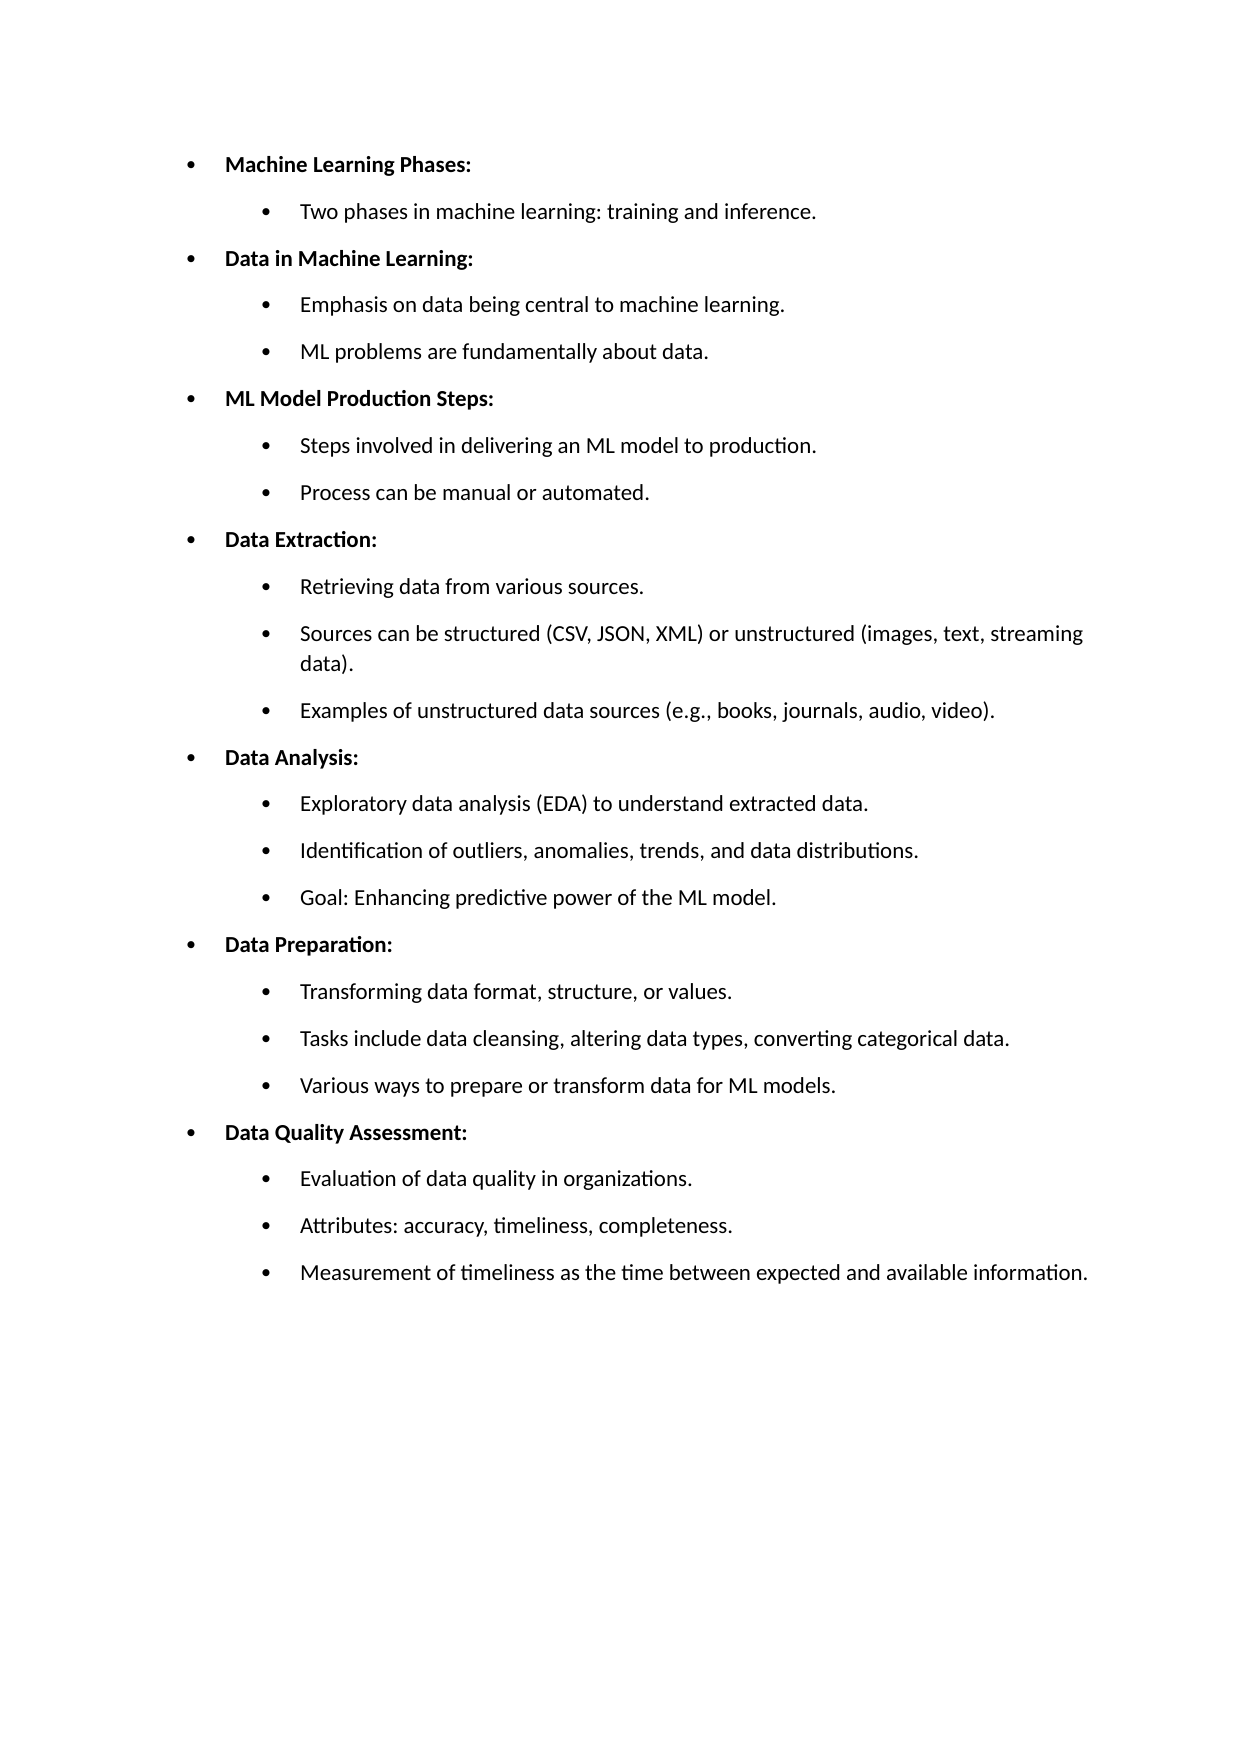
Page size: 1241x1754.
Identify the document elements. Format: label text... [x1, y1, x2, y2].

list Identification of outliers, anomalies, trends, and data distributions. [262, 836, 1090, 864]
list Retrieving data from various sources. [262, 572, 1090, 600]
list Emphasis on data being central to machine learning. [262, 291, 1090, 319]
list Attributes: accuracy, timeliness, completeness. [262, 1211, 1090, 1239]
list Exploratory data analysis (EDA) to understand extracted data. [262, 789, 1090, 818]
list Steps involved in delivering an ML model to production. [262, 431, 1090, 459]
list Transforming data format, structure, or values. [262, 977, 1090, 1005]
list Machine Learning Phases: [187, 150, 1090, 178]
list Process can be manual or automated. [262, 478, 1090, 506]
list Data in Machine Learning: [187, 244, 1090, 272]
list Data Extraction: [187, 525, 1090, 553]
list Data Quality Assessment: [187, 1118, 1090, 1146]
list Measurement of timeliness as the time between expected and available information. [262, 1258, 1090, 1286]
list ML problems are fundamentally about data. [262, 337, 1090, 366]
list Sources can be structured (CSV, JSON, XML) or unstructured (images, text, streaming data). [262, 619, 1090, 677]
list Various ways to prepare or transform data for ML models. [262, 1071, 1090, 1099]
list Goal: Enhancing predictive power of the ML model. [262, 883, 1090, 911]
list Data Preparation: [187, 930, 1090, 958]
list Evaluation of data quality in organizations. [262, 1164, 1090, 1193]
list ML Model Production Steps: [187, 384, 1090, 412]
list Examples of unstructured data sources (e.g., books, journals, audio, video). [262, 696, 1090, 724]
list Data Analysis: [187, 743, 1090, 771]
list Tasks include data cleansing, altering data types, converting categorical data. [262, 1024, 1090, 1052]
list Two phases in machine learning: training and inference. [262, 197, 1090, 225]
